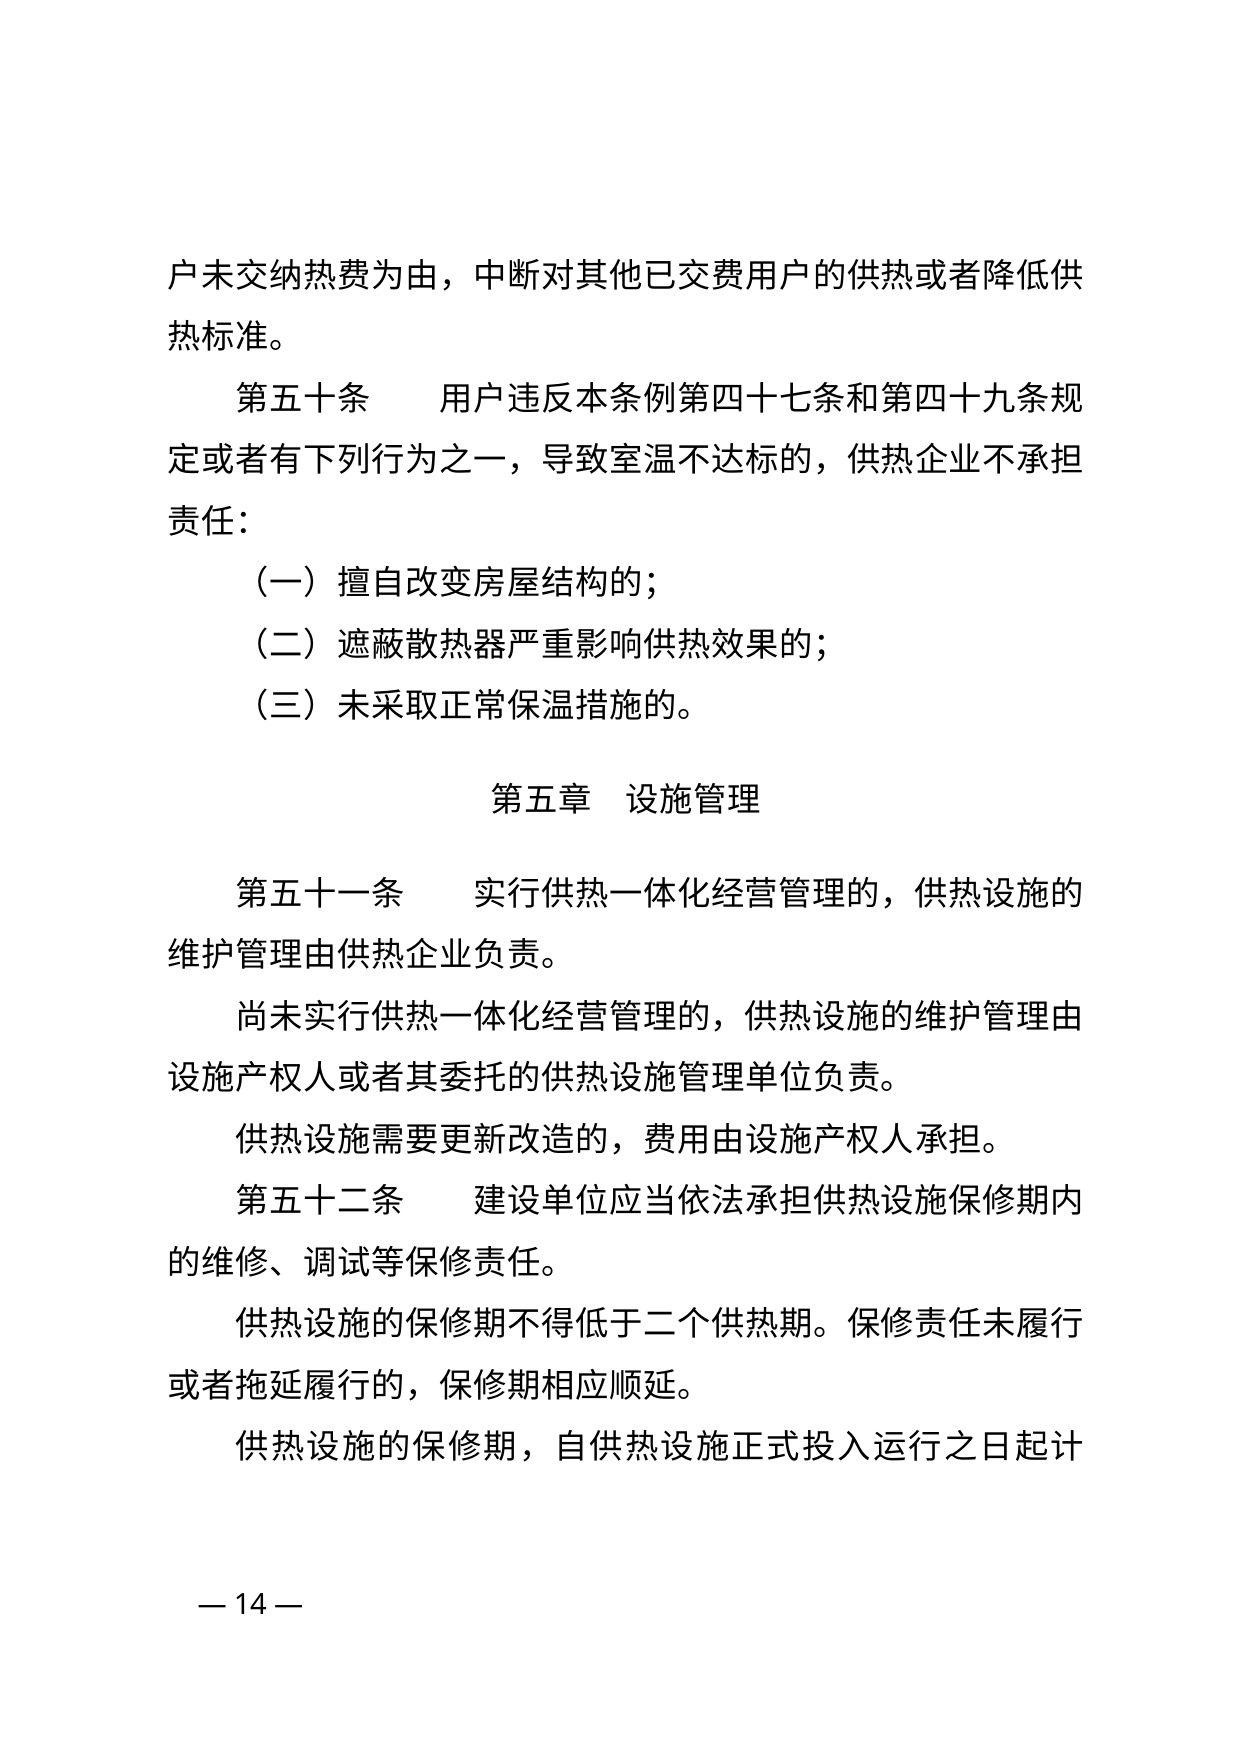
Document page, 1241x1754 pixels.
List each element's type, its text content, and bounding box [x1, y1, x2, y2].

text 第五十条 用户违反本条例第四十七条和第四十九条规定或者有下列行为之一，导致室温不达标的，供热企业不承担责任： [168, 365, 1084, 549]
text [168, 1413, 1084, 1475]
text 第五十二条 建设单位应当依法承担供热设施保修期内的维修、调试等保修责任。 [168, 1167, 1084, 1290]
text 供热设施的保修期不得低于二个供热期。保修责任未履行或者拖延履行的，保修期相应顺延。 [168, 1290, 1084, 1413]
text 供热设施需要更新改造的，费用由设施产权人承担。 [168, 1106, 1084, 1167]
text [168, 242, 1084, 365]
text 第五十一条 实行供热一体化经营管理的，供热设施的维护管理由供热企业负责。 [168, 860, 1084, 983]
text （一）擅自改变房屋结构的； [168, 549, 1084, 611]
text （三）未采取正常保温措施的。 [168, 672, 1084, 734]
text 第五章 设施管理 [168, 766, 1084, 828]
text 尚未实行供热一体化经营管理的，供热设施的维护管理由设施产权人或者其委托的供热设施管理单位负责。 [168, 983, 1084, 1106]
text （二）遮蔽散热器严重影响供热效果的； [168, 611, 1084, 672]
